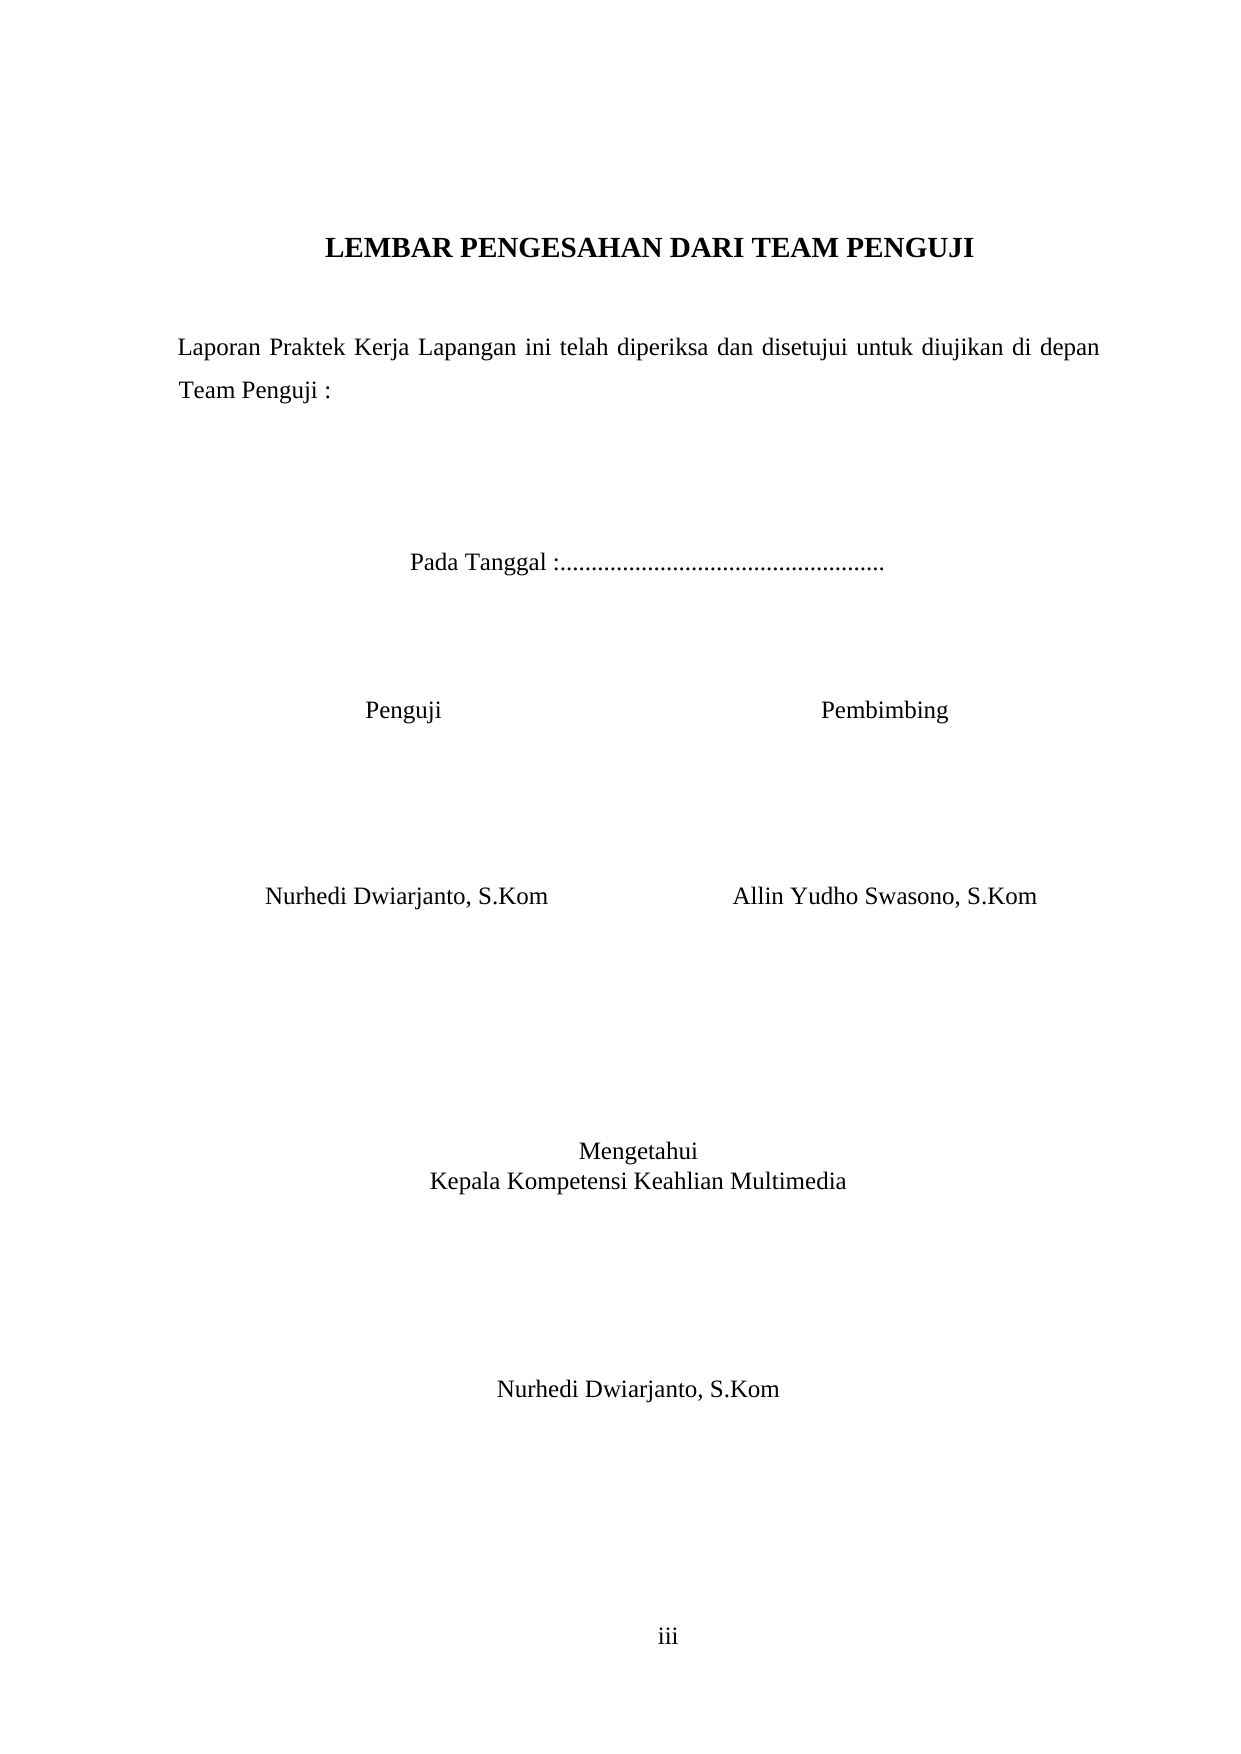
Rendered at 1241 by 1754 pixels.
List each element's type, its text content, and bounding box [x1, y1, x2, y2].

text Penguji Pembimbing [177, 696, 1122, 724]
text Nurhedi Dwiarjanto, S.Kom Allin Yudho Swasono, S.Kom [177, 881, 1122, 909]
text LEMBAR PENGESAHAN DARI TEAM PENGUJI [177, 230, 1122, 264]
text Laporan Praktek Kerja Lapangan ini telah diperiksa dan disetujui untuk diujikan di depan Team Penguji : [177, 332, 1101, 404]
text Pada Tanggal :.................................................... [410, 547, 1101, 576]
text Nurhedi Dwiarjanto, S.Kom [177, 1374, 1099, 1403]
text Mengetahui [218, 1136, 1058, 1164]
text Kepala Kompetensi Keahlian Multimedia [218, 1166, 1058, 1195]
